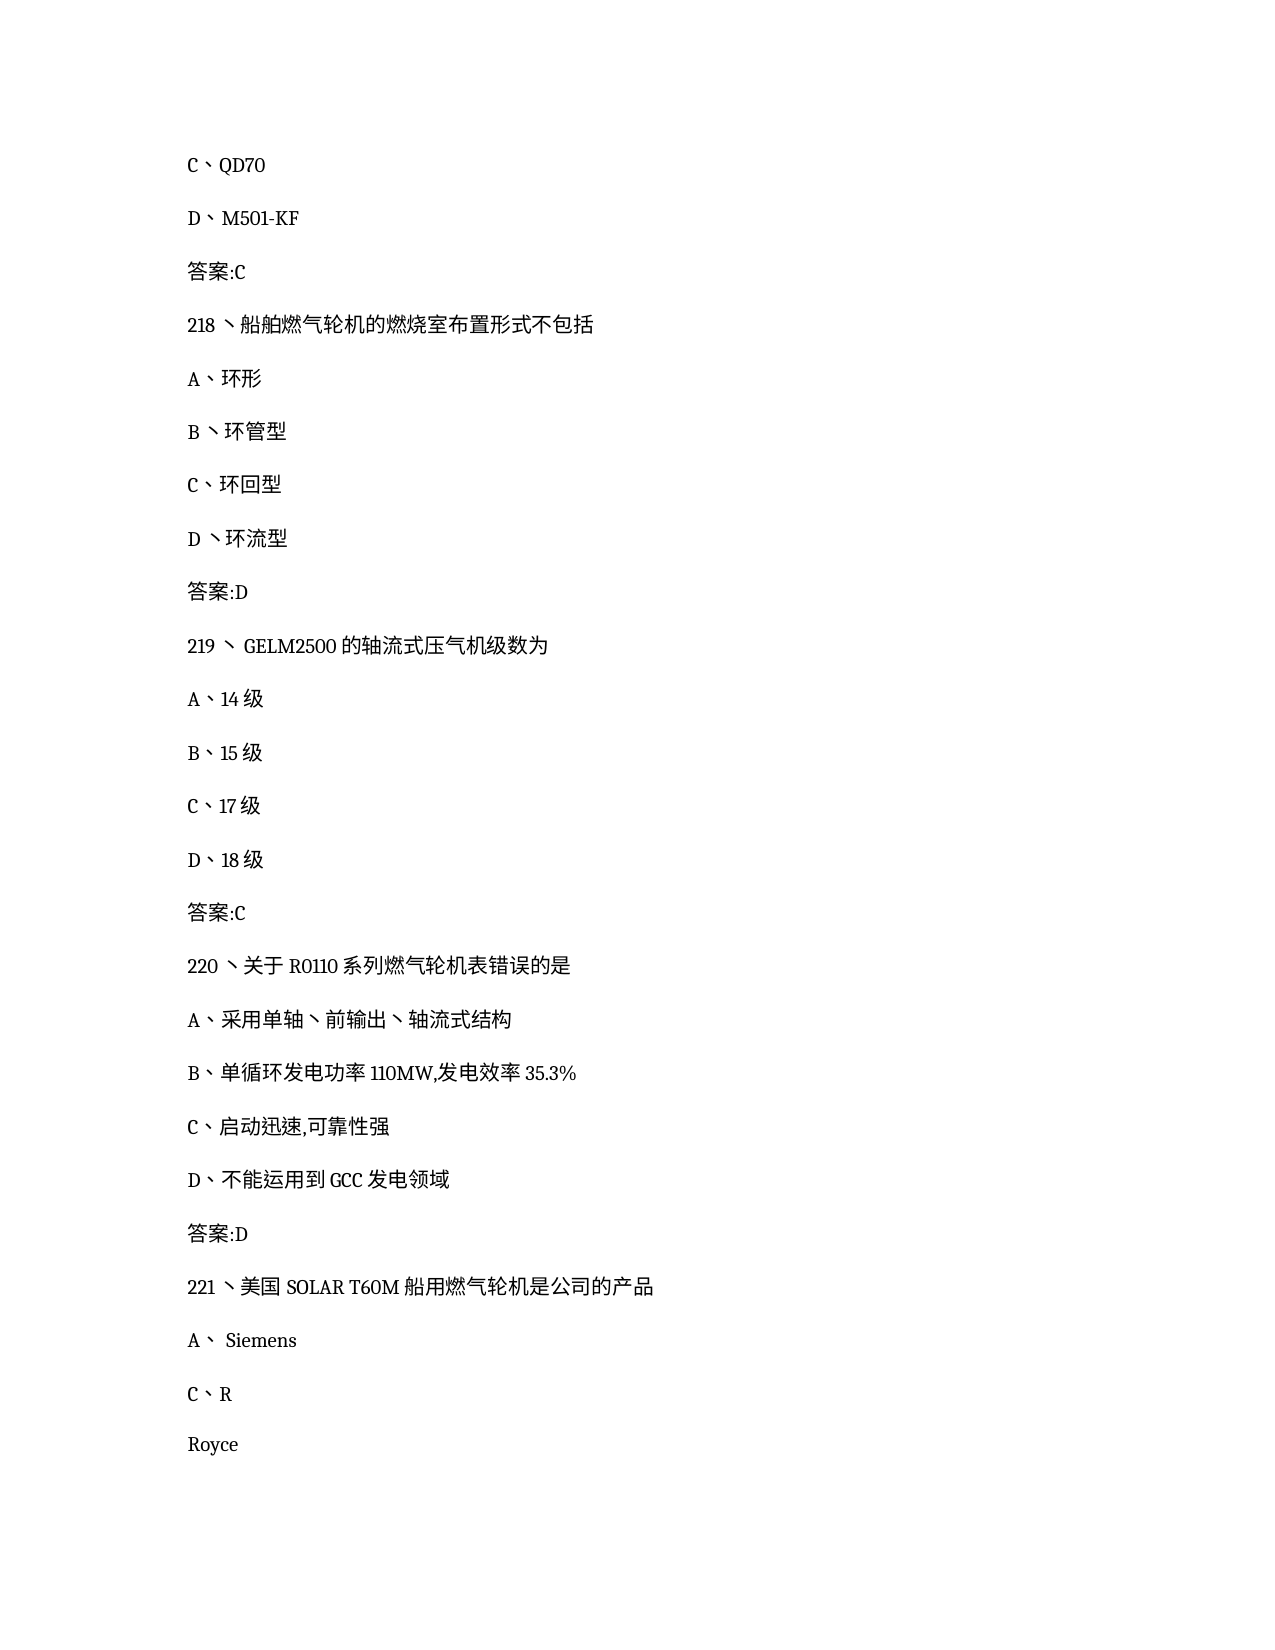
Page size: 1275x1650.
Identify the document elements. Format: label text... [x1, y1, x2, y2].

text 答案:C [187, 898, 1087, 927]
text C、环回型 [187, 471, 1087, 499]
text A、 Siemens [187, 1326, 1087, 1354]
text 答案:D [187, 1219, 1087, 1247]
text A、采用单轴丶前输出丶轴流式结构 [187, 1005, 1087, 1033]
text C、QD70 [187, 150, 1087, 178]
text 219丶GELM2500的轴流式压气机级数为 [187, 631, 1087, 659]
text A、环形 [187, 364, 1087, 392]
text A、14级 [187, 684, 1087, 713]
text B、单循环发电功率110MW,发电效率35.3% [187, 1058, 1087, 1087]
text 220丶关于R0110系列燃气轮机表错误的是 [187, 952, 1087, 980]
text D、不能运用到GCC发电领域 [187, 1165, 1087, 1194]
text 答案:C [187, 257, 1087, 285]
text 218丶船舶燃气轮机的燃烧室布置形式不包括 [187, 310, 1087, 339]
text C、启动迅速,可靠性强 [187, 1112, 1087, 1140]
text B、15级 [187, 738, 1087, 766]
text 221丶美国 SOLAR T60M船用燃气轮机是公司的产品 [187, 1272, 1087, 1301]
text D、M501-KF [187, 203, 1087, 232]
text C、R [187, 1379, 1087, 1407]
text C、17级 [187, 791, 1087, 820]
text D丶环流型 [187, 524, 1087, 552]
text D、18级 [187, 845, 1087, 873]
text 答案:D [187, 577, 1087, 606]
text Royce [187, 1432, 1087, 1456]
text B丶环管型 [187, 417, 1087, 446]
